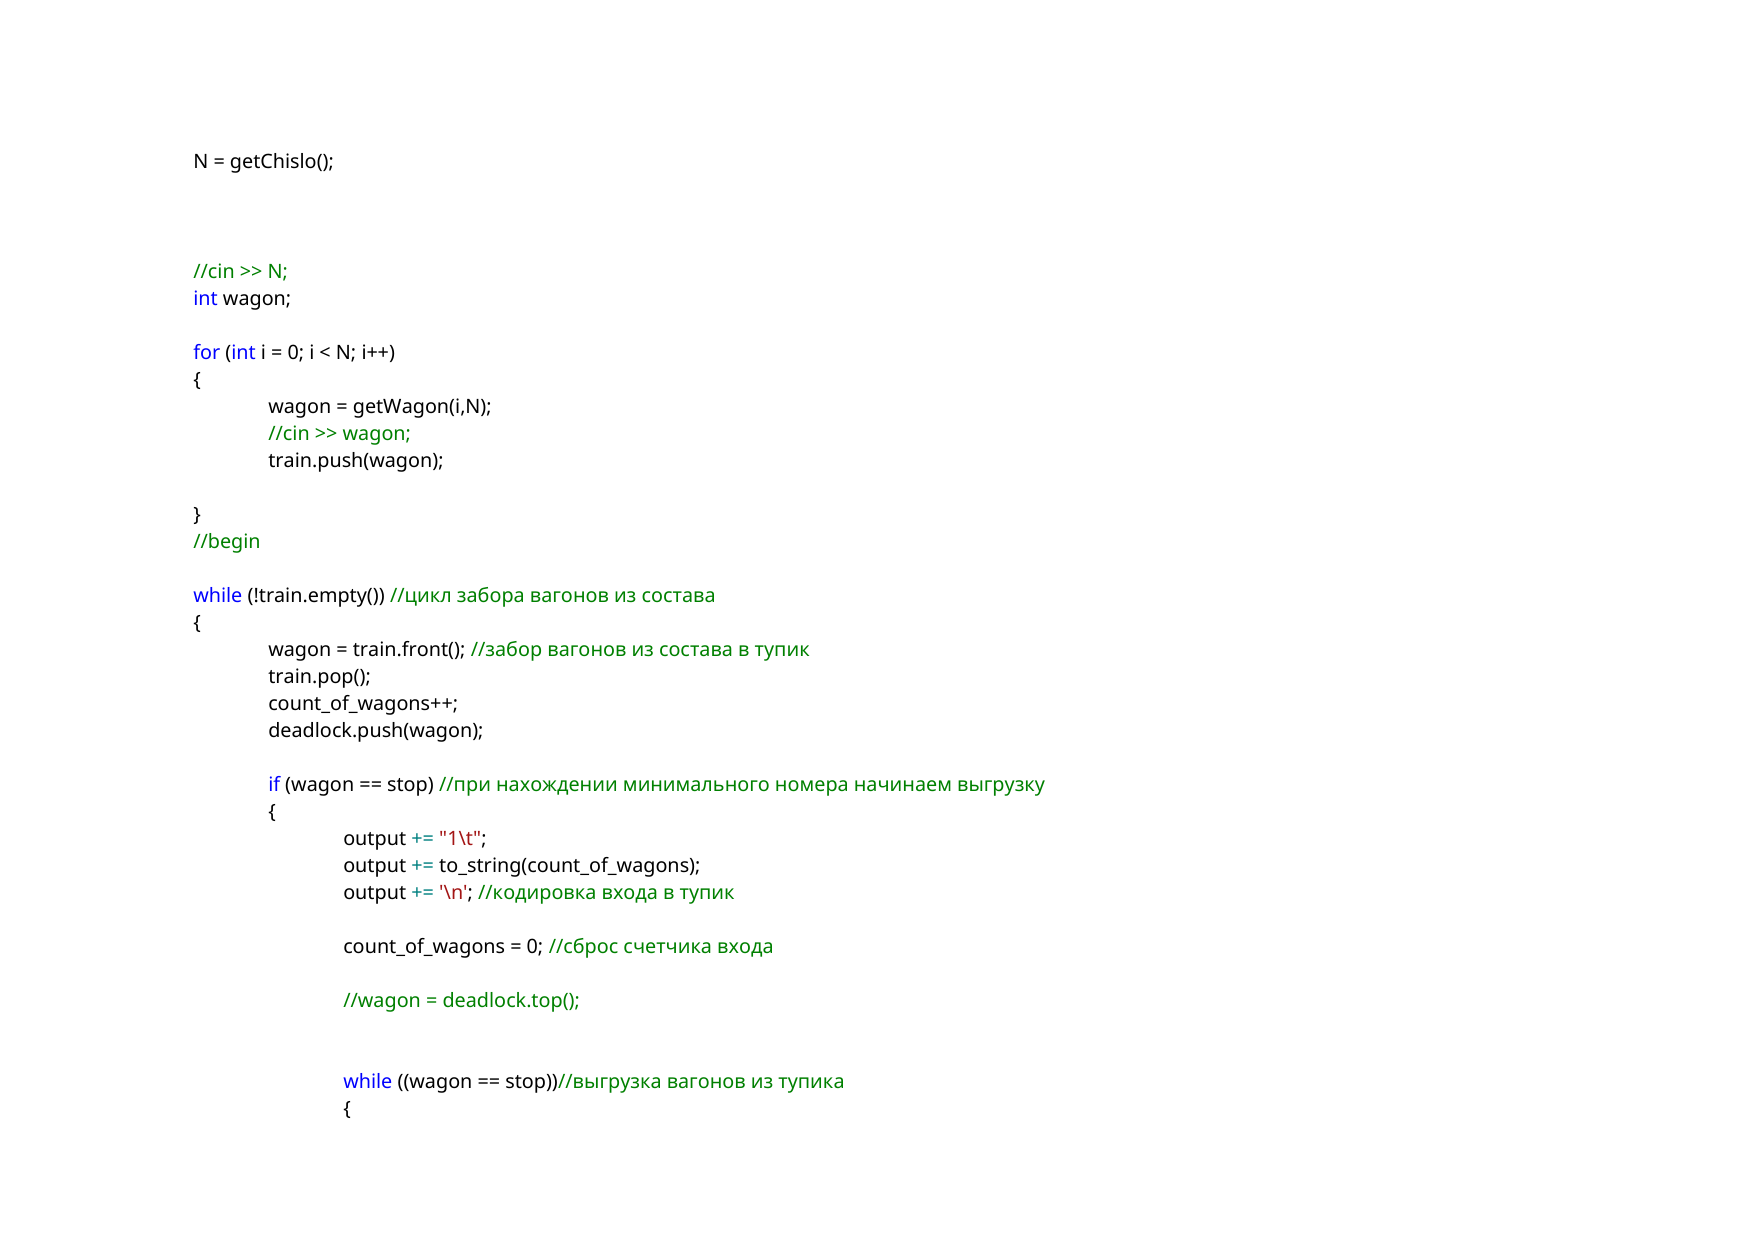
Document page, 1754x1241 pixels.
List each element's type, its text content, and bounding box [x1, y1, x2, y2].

text train.pop(); [118, 662, 1636, 689]
text //cin >> wagon; [118, 419, 1636, 447]
text output += '\n'; //кодировка входа в тупик [118, 878, 1636, 905]
text wagon = getWagon(i,N); [118, 393, 1636, 419]
text wagon = train.front(); //забор вагонов из состава в тупик [118, 635, 1636, 662]
text } [118, 501, 1636, 527]
text count_of_wagons = 0; //сброс счетчика входа [118, 932, 1636, 959]
text //cin >> N; [118, 258, 1636, 285]
text deadlock.push(wagon); [118, 716, 1636, 743]
text count_of_wagons++; [118, 689, 1636, 716]
text int wagon; [118, 285, 1636, 312]
text //wagon = deadlock.top(); [118, 986, 1636, 1013]
text { [118, 797, 1636, 824]
text output += "1\t"; [118, 824, 1636, 851]
text while (!train.empty()) //цикл забора вагонов из состава [118, 581, 1636, 608]
text output += to_string(count_of_wagons); [118, 851, 1636, 878]
text { [118, 1094, 1636, 1121]
text //begin [118, 527, 1636, 554]
text { [118, 608, 1636, 635]
text while ((wagon == stop))//выгрузка вагонов из тупика [118, 1067, 1636, 1094]
text train.push(wagon); [118, 447, 1636, 473]
text for (int i = 0; i < N; i++) [118, 339, 1636, 366]
text N = getChislo(); [118, 148, 1636, 175]
text if (wagon == stop) //при нахождении минимального номера начинаем выгрузку [118, 770, 1636, 797]
text { [118, 366, 1636, 393]
